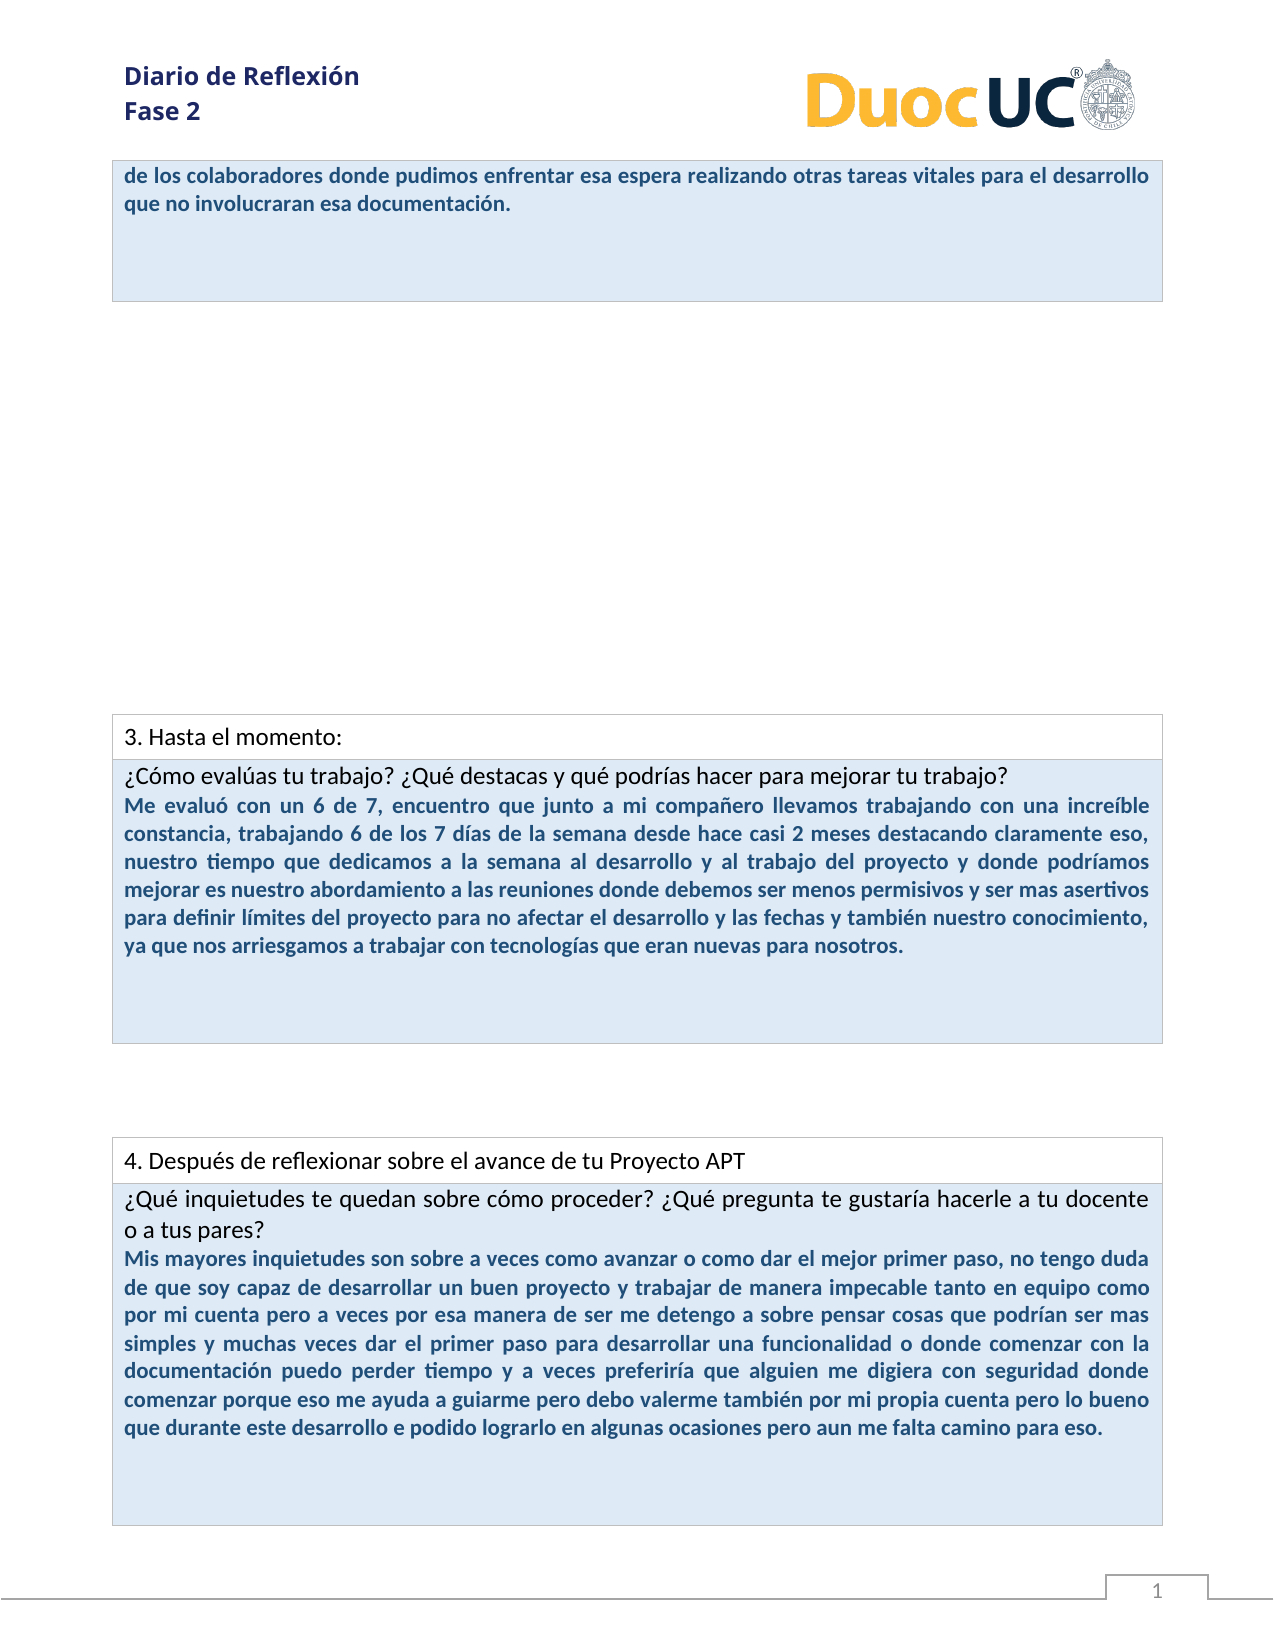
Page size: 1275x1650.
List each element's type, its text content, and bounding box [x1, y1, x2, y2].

table_header 4. Después de reflexionar sobre el avance de tu Proyecto APT [113, 1138, 1162, 1182]
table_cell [113, 1184, 1162, 1525]
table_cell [113, 161, 1162, 301]
picture [807, 59, 1135, 130]
table_cell ¿Cómo evalúas tu trabajo? ¿Qué destacas y qué podrías hacer para mejorar tu trabajo? Me evaluó con un 6 de 7, encuentro que junto a mi compañero llevamos trabajando con una increíble constancia, trabajando 6 de los 7 días de la semana desde hace casi 2 meses destacando claramente eso, nuestro tiempo que dedicamos a la semana al desarrollo y al trabajo del proyecto y donde podríamos mejorar es nuestro abordamiento a las reuniones donde debemos ser menos permisivos y ser mas asertivos para definir límites del proyecto para no afectar el desarrollo y las fechas y también nuestro conocimiento, ya que nos arriesgamos a trabajar con tecnologías que eran nuevas para nosotros. [113, 760, 1162, 1043]
table_header 3. Hasta el momento: [113, 715, 1162, 759]
